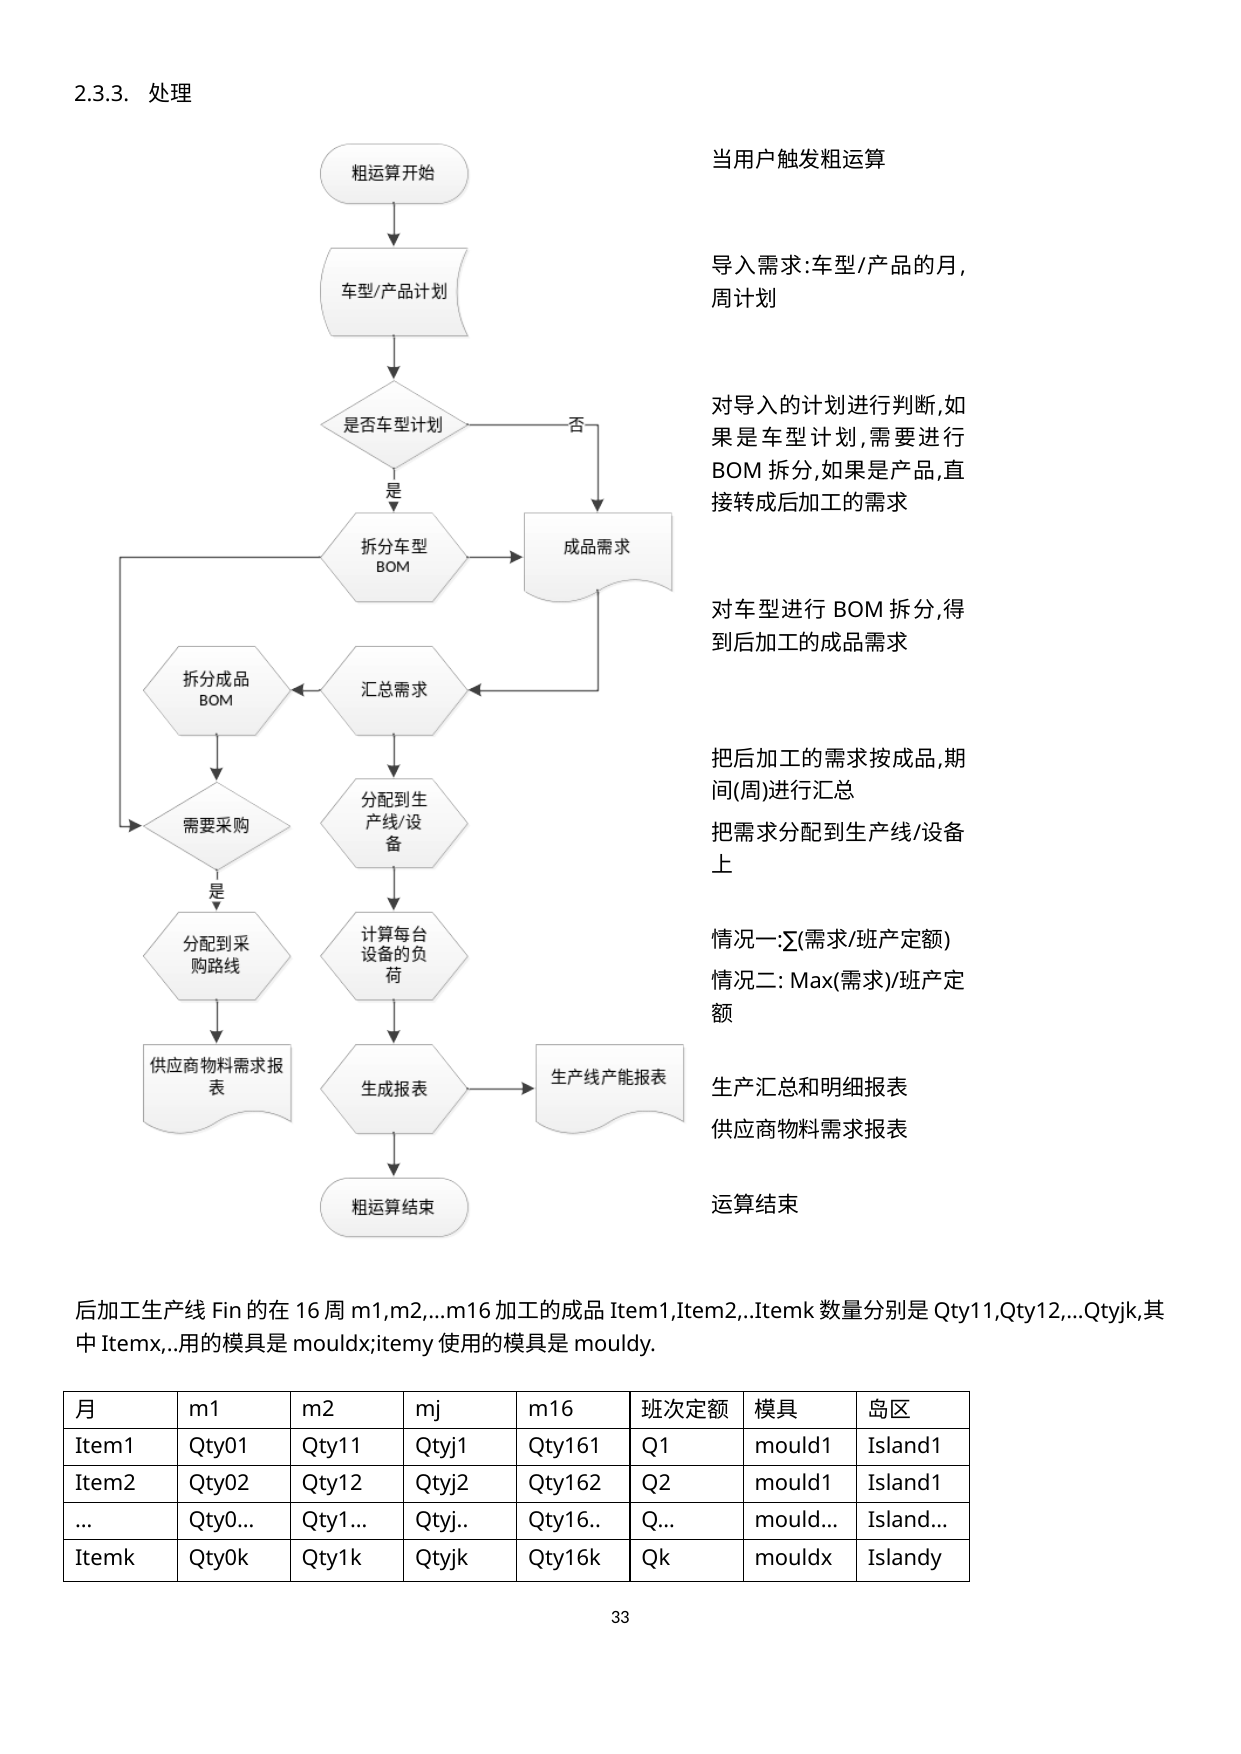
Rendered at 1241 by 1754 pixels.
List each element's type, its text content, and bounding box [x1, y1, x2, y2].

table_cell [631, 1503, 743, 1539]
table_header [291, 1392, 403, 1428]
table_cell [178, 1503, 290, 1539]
text 后加工生产线Fin的在16周m1,m2,…m16加工的成品Item1,Item2,..Itemk数量分别是Qty11,Qty12,…Qtyjk,其中Itemx,..用的模具是mouldx;itemy使用的模具是mouldy. [75, 1293, 1165, 1358]
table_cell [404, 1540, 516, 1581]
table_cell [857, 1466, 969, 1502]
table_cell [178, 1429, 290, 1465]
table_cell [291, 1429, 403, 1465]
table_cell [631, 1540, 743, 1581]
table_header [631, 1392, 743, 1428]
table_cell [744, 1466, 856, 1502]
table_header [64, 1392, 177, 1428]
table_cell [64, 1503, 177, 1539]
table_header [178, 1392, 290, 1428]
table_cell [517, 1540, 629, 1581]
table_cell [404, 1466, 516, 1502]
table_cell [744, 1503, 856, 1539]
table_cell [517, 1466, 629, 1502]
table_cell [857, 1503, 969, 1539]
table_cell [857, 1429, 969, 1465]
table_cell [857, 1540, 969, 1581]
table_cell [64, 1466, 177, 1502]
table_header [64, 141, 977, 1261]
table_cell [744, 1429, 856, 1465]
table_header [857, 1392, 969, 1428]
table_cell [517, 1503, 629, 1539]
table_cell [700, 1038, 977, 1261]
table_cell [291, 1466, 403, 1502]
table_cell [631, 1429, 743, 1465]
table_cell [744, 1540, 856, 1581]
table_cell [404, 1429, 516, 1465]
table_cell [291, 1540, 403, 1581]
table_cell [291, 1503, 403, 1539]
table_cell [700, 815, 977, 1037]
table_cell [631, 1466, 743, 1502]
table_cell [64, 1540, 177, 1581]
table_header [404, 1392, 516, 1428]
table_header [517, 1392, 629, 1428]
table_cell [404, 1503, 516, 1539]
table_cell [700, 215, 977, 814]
list 处理 [74, 76, 1165, 109]
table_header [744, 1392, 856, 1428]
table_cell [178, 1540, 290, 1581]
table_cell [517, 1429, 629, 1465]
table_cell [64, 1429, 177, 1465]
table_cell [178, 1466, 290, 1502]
